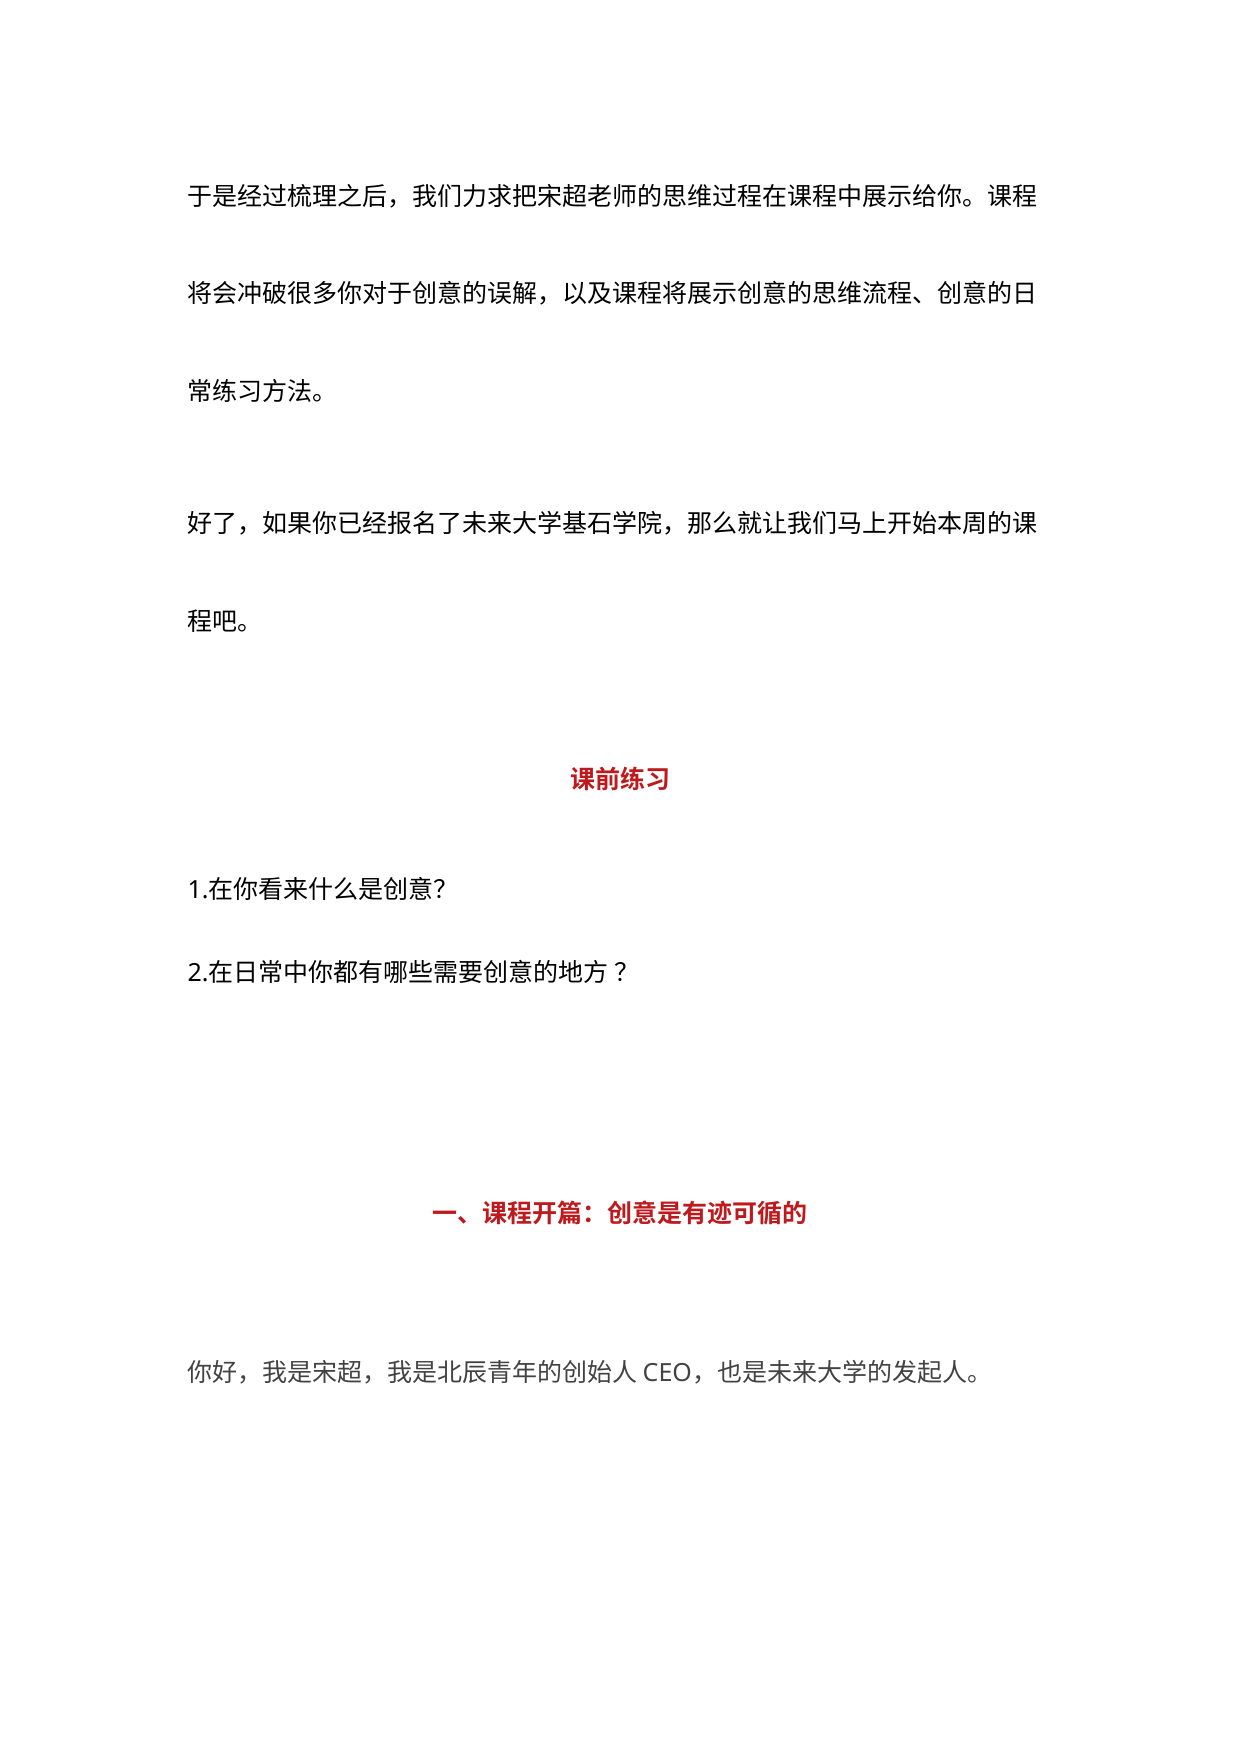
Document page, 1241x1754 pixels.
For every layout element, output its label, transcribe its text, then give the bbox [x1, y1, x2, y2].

text 2.在日常中你都有哪些需要创意的地方 ？ [187, 938, 1053, 1003]
text 1.在你看来什么是创意？ [187, 855, 1053, 920]
text 一、课程开篇：创意是有迹可循的 [187, 1179, 1053, 1244]
text 于是经过梳理之后，我们力求把宋超老师的思维过程在课程中展示给你。课程将会冲破很多你对于创意的误解，以及课程将展示创意的思维流程、创意的日常练习方法。 [187, 162, 1053, 422]
text 好了，如果你已经报名了未来大学基石学院，那么就让我们马上开始本周的课程吧。 [187, 489, 1053, 652]
text 你好，我是宋超，我是北辰青年的创始人CEO，也是未来大学的发起人。 [187, 1338, 1053, 1403]
text 课前练习 [187, 745, 1053, 810]
